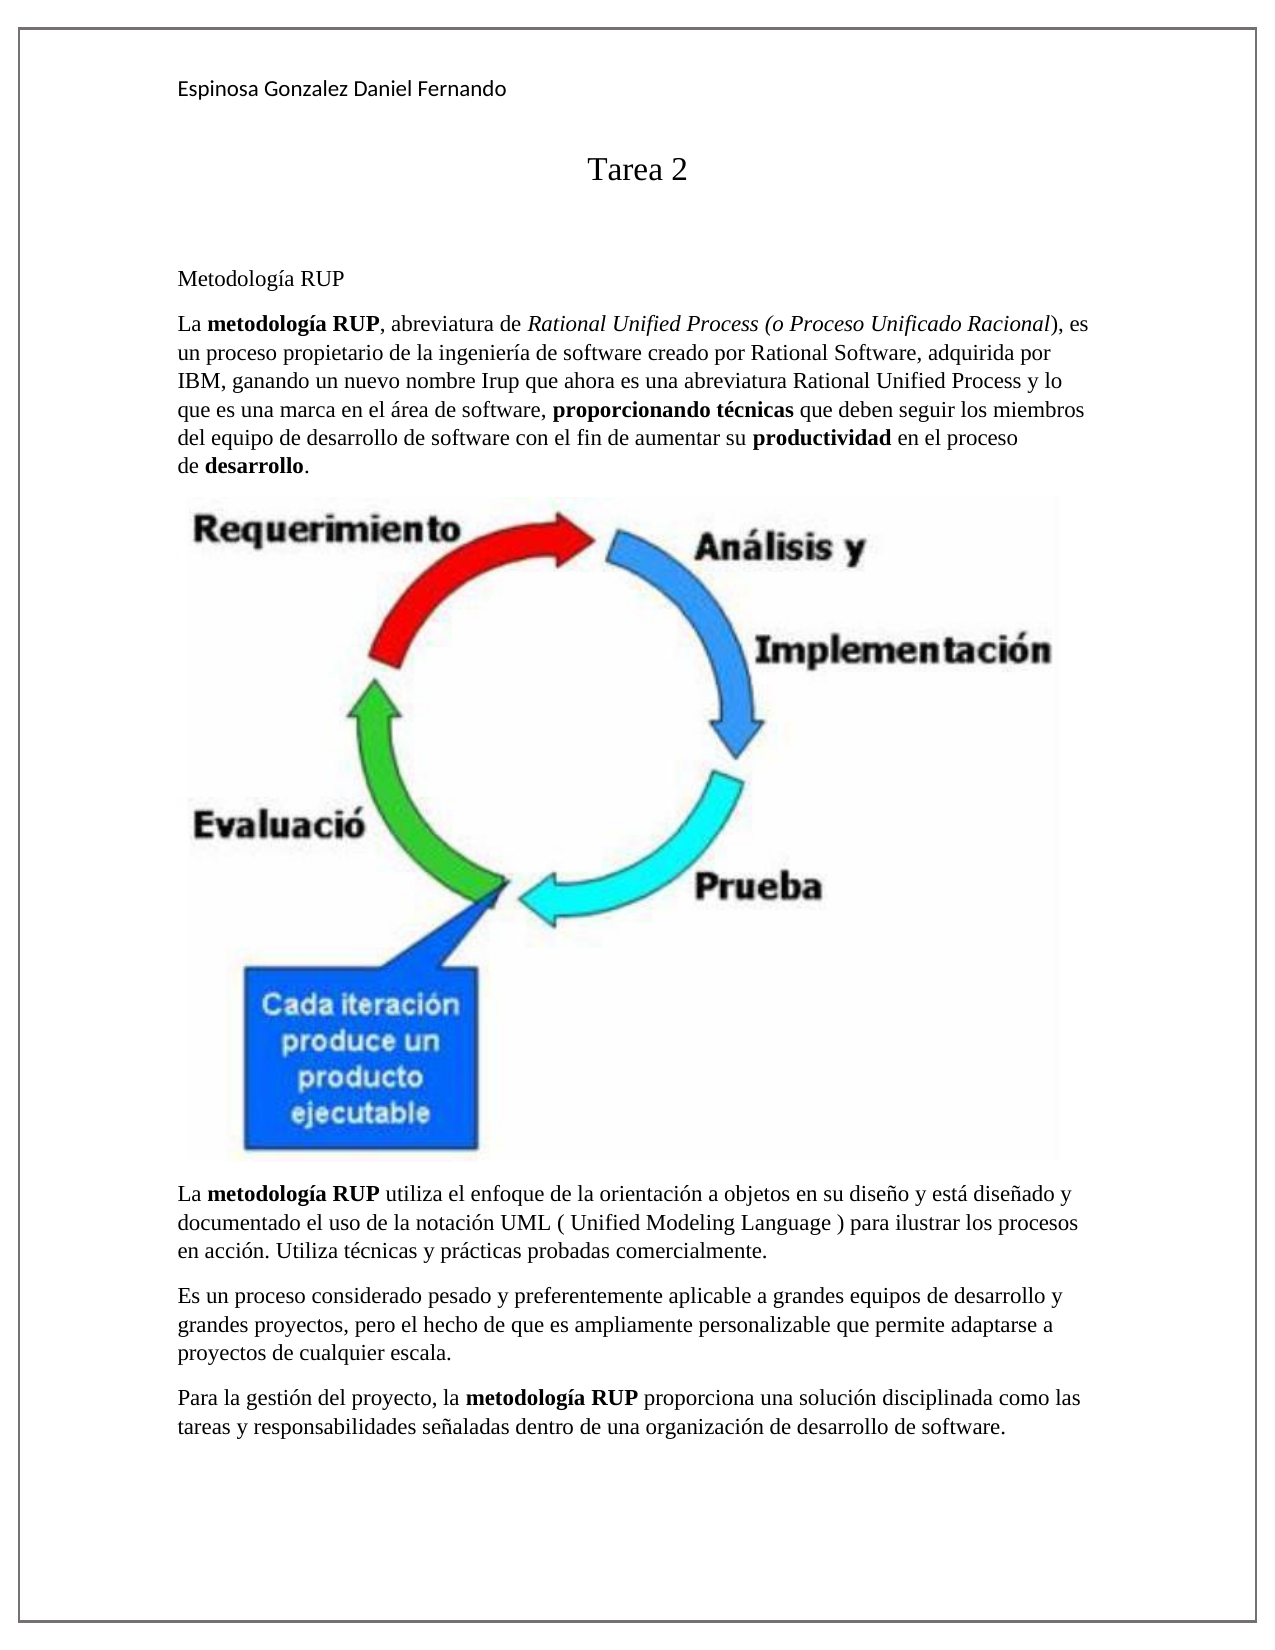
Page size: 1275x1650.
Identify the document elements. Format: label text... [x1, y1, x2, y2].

text Es un proceso considerado pesado y preferentemente aplicable a grandes equipos de desarrollo y grandes proyectos, pero el hecho de que es ampliamente personalizable que permite adaptarse a proyectos de cualquier escala. [177, 1282, 1098, 1366]
text Metodología RUP [177, 265, 1098, 292]
text Para la gestión del proyecto, la metodología RUP proporciona una solución disciplinada como las tareas y responsabilidades señaladas dentro de una organización de desarrollo de software. [177, 1384, 1098, 1439]
picture [177, 497, 1065, 1162]
text La metodología RUP utiliza el enfoque de la orientación a objetos en su diseño y está diseñado y documentado el uso de la notación UML ( Unified Modeling Language ) para ilustrar los procesos en acción. Utiliza técnicas y prácticas probadas comercialmente. [177, 1181, 1098, 1264]
text Tarea 2 [177, 149, 1098, 187]
text La metodología RUP, abreviatura de Rational Unified Process (o Proceso Unificado Racional), es un proceso propietario de la ingeniería de software creado por Rational Software, adquirida por IBM, ganando un nuevo nombre Irup que ahora es una abreviatura Rational Unified Process y lo que es una marca en el área de software, proporcionando técnicas que deben seguir los miembros del equipo de desarrollo de software con el fin de aumentar su productividad en el proceso de desarrollo. [177, 310, 1098, 479]
